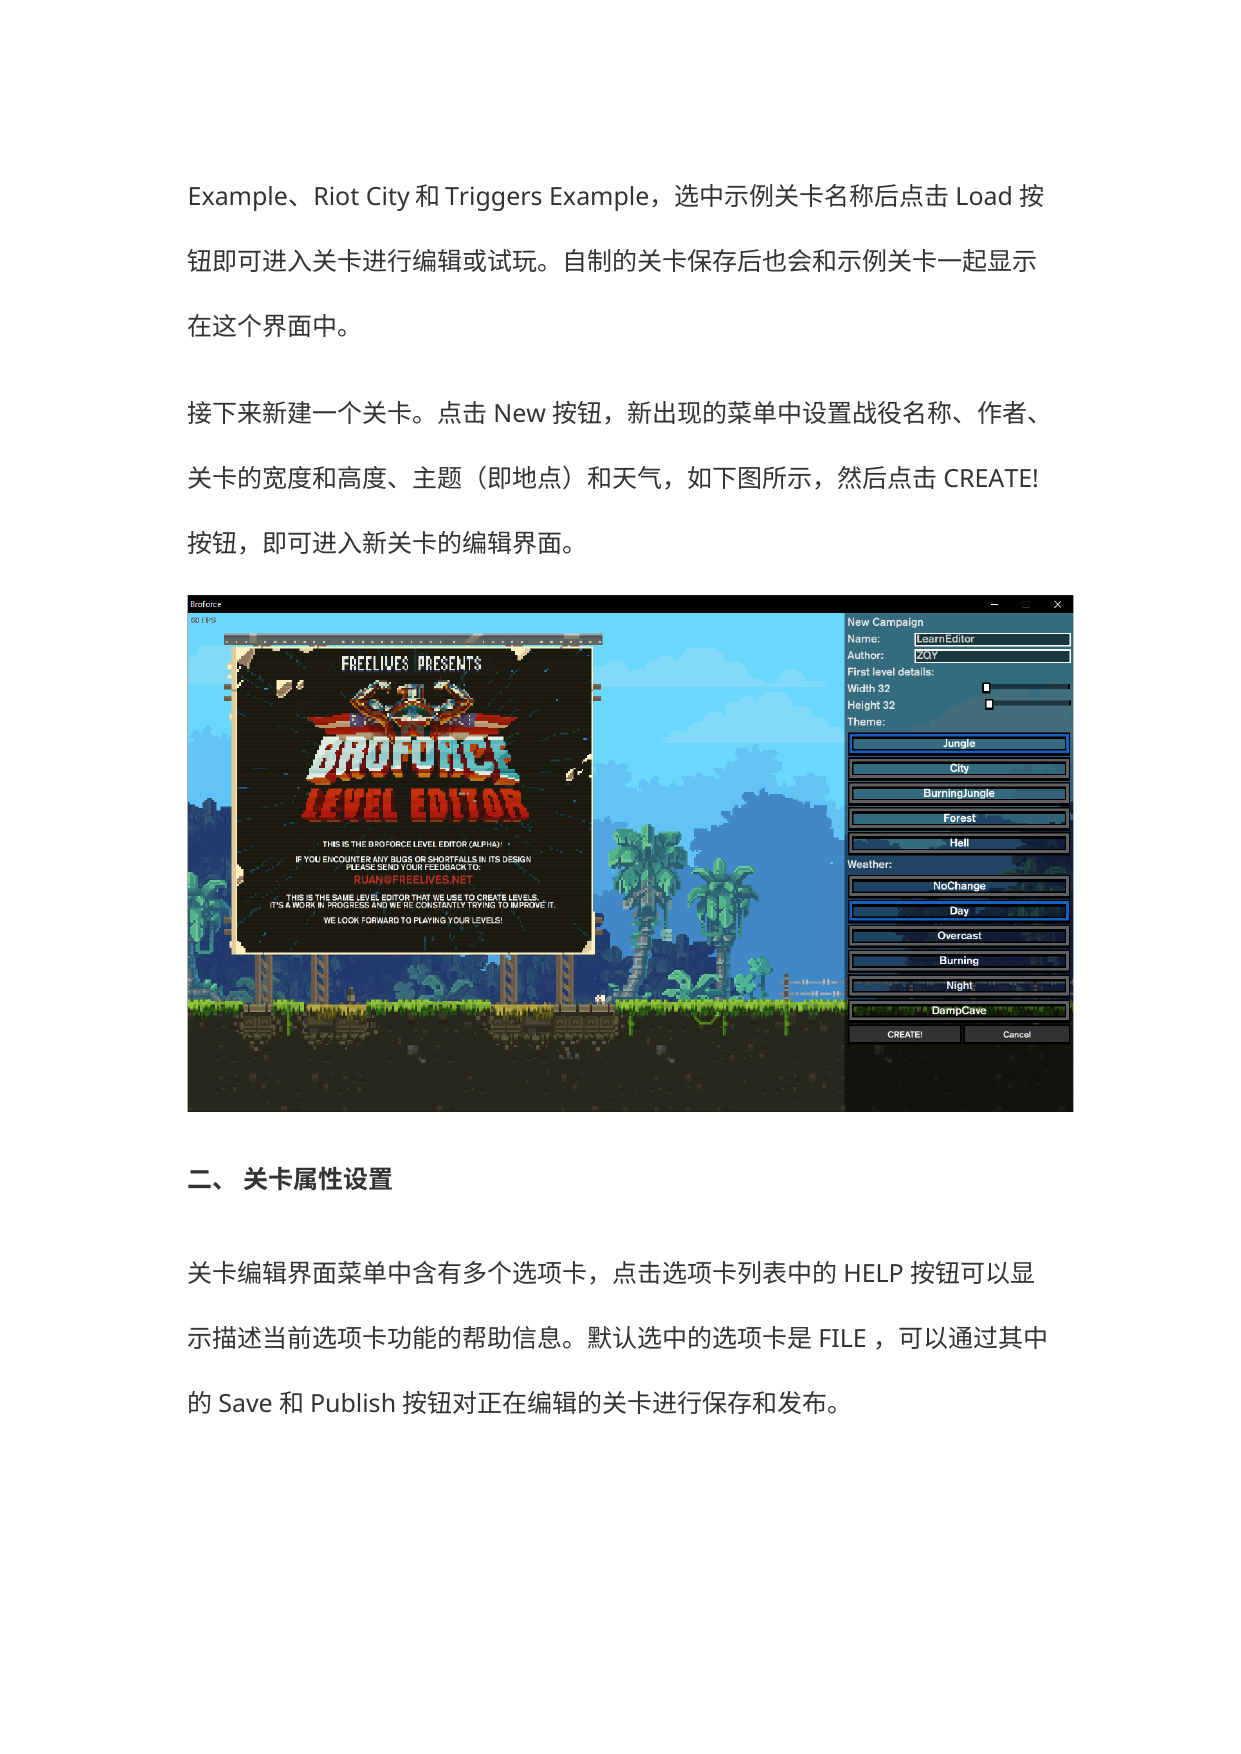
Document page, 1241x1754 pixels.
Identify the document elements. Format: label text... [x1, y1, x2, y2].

subtitle 二、 关卡属性设置 [187, 1145, 1053, 1210]
text 接下来新建一个关卡。点击 New 按钮，新出现的菜单中设置战役名称、作者、关卡的宽度和高度、主题（即地点）和天气，如下图所示，然后点击 CREATE! 按钮，即可进入新关卡的编辑界面。 [187, 379, 1053, 574]
picture [187, 595, 1074, 1112]
text 关卡编辑界面菜单中含有多个选项卡，点击选项卡列表中的 HELP 按钮可以显示描述当前选项卡功能的帮助信息。默认选中的选项卡是 FILE ，可以通过其中的 Save 和 Publish 按钮对正在编辑的关卡进行保存和发布。 [187, 1239, 1053, 1434]
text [187, 162, 1053, 357]
